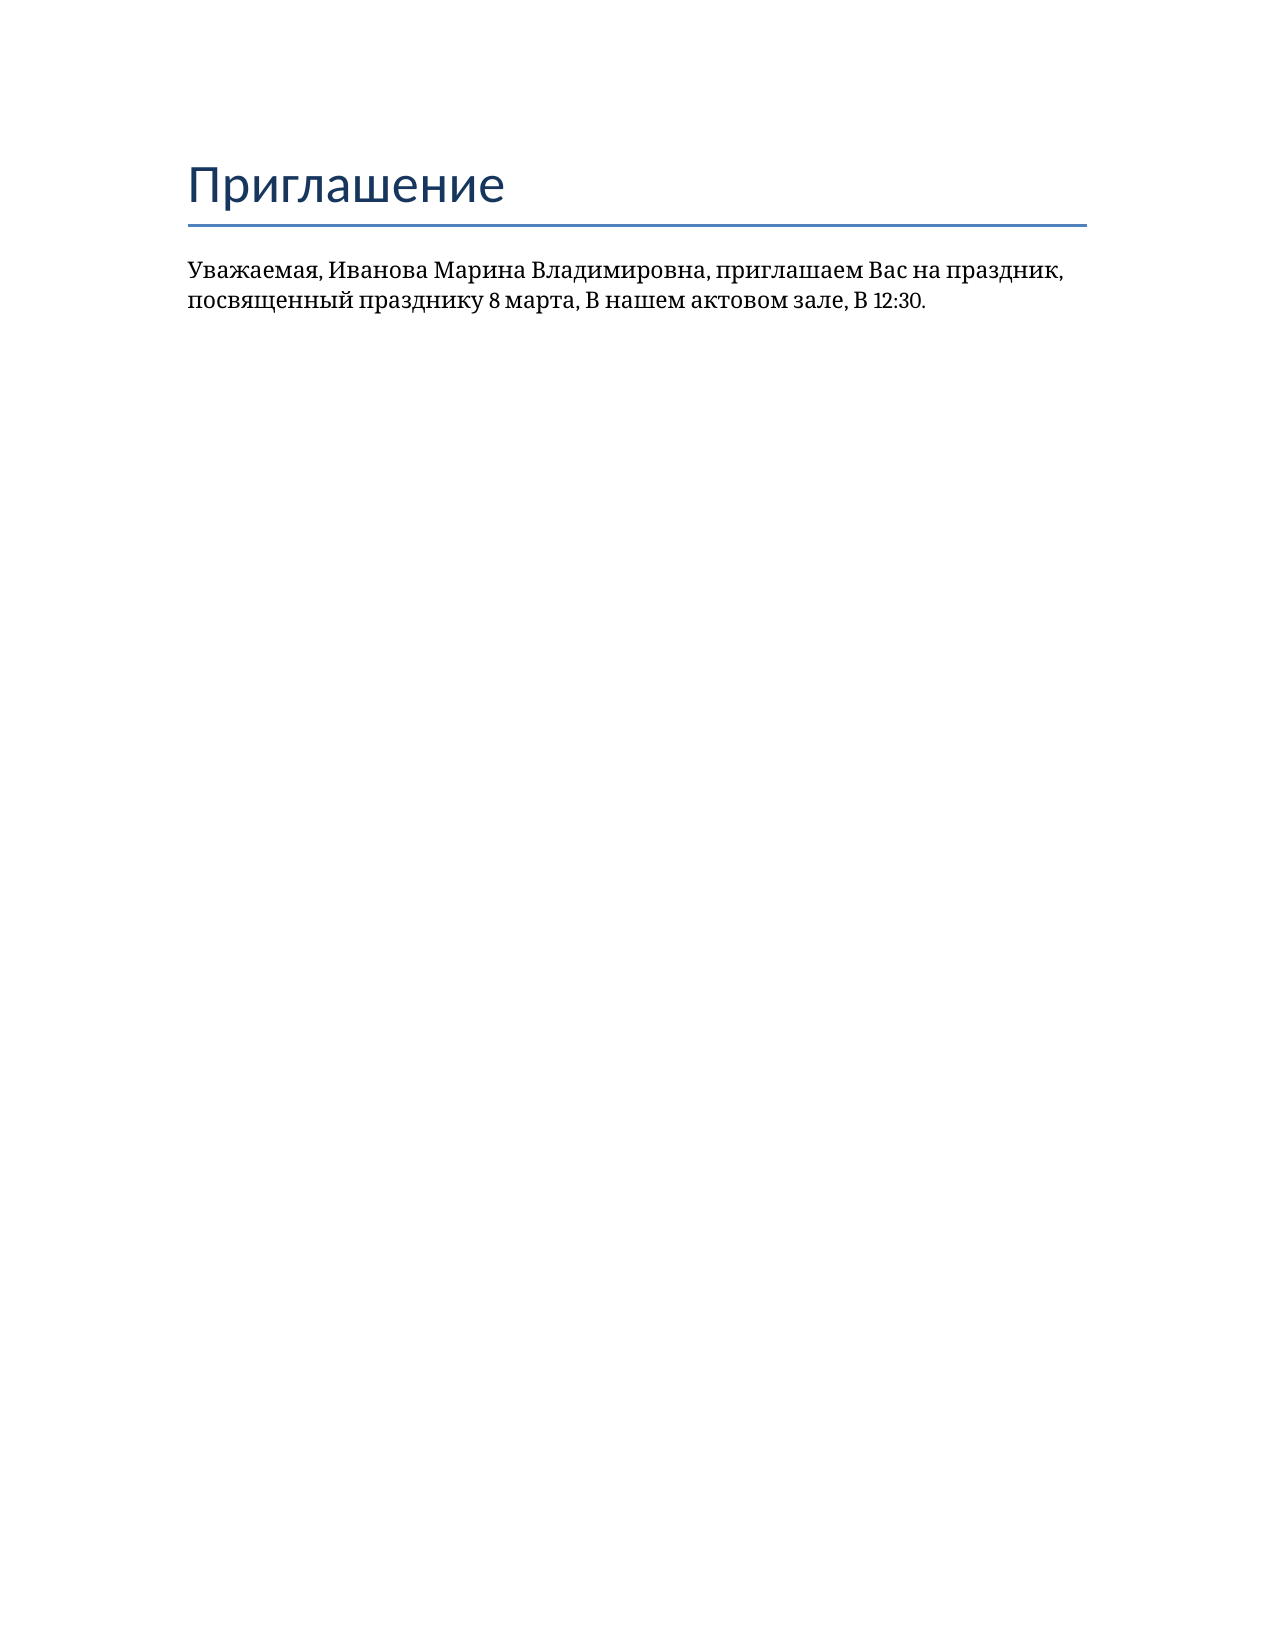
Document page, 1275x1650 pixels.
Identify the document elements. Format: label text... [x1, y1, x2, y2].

text Уважаемая, Иванова Марина Владимировна, приглашаем Вас на праздник, посвященный празднику 8 марта, В нашем актовом зале, В 12:30. [187, 258, 1087, 314]
title Приглашение [187, 150, 1087, 227]
